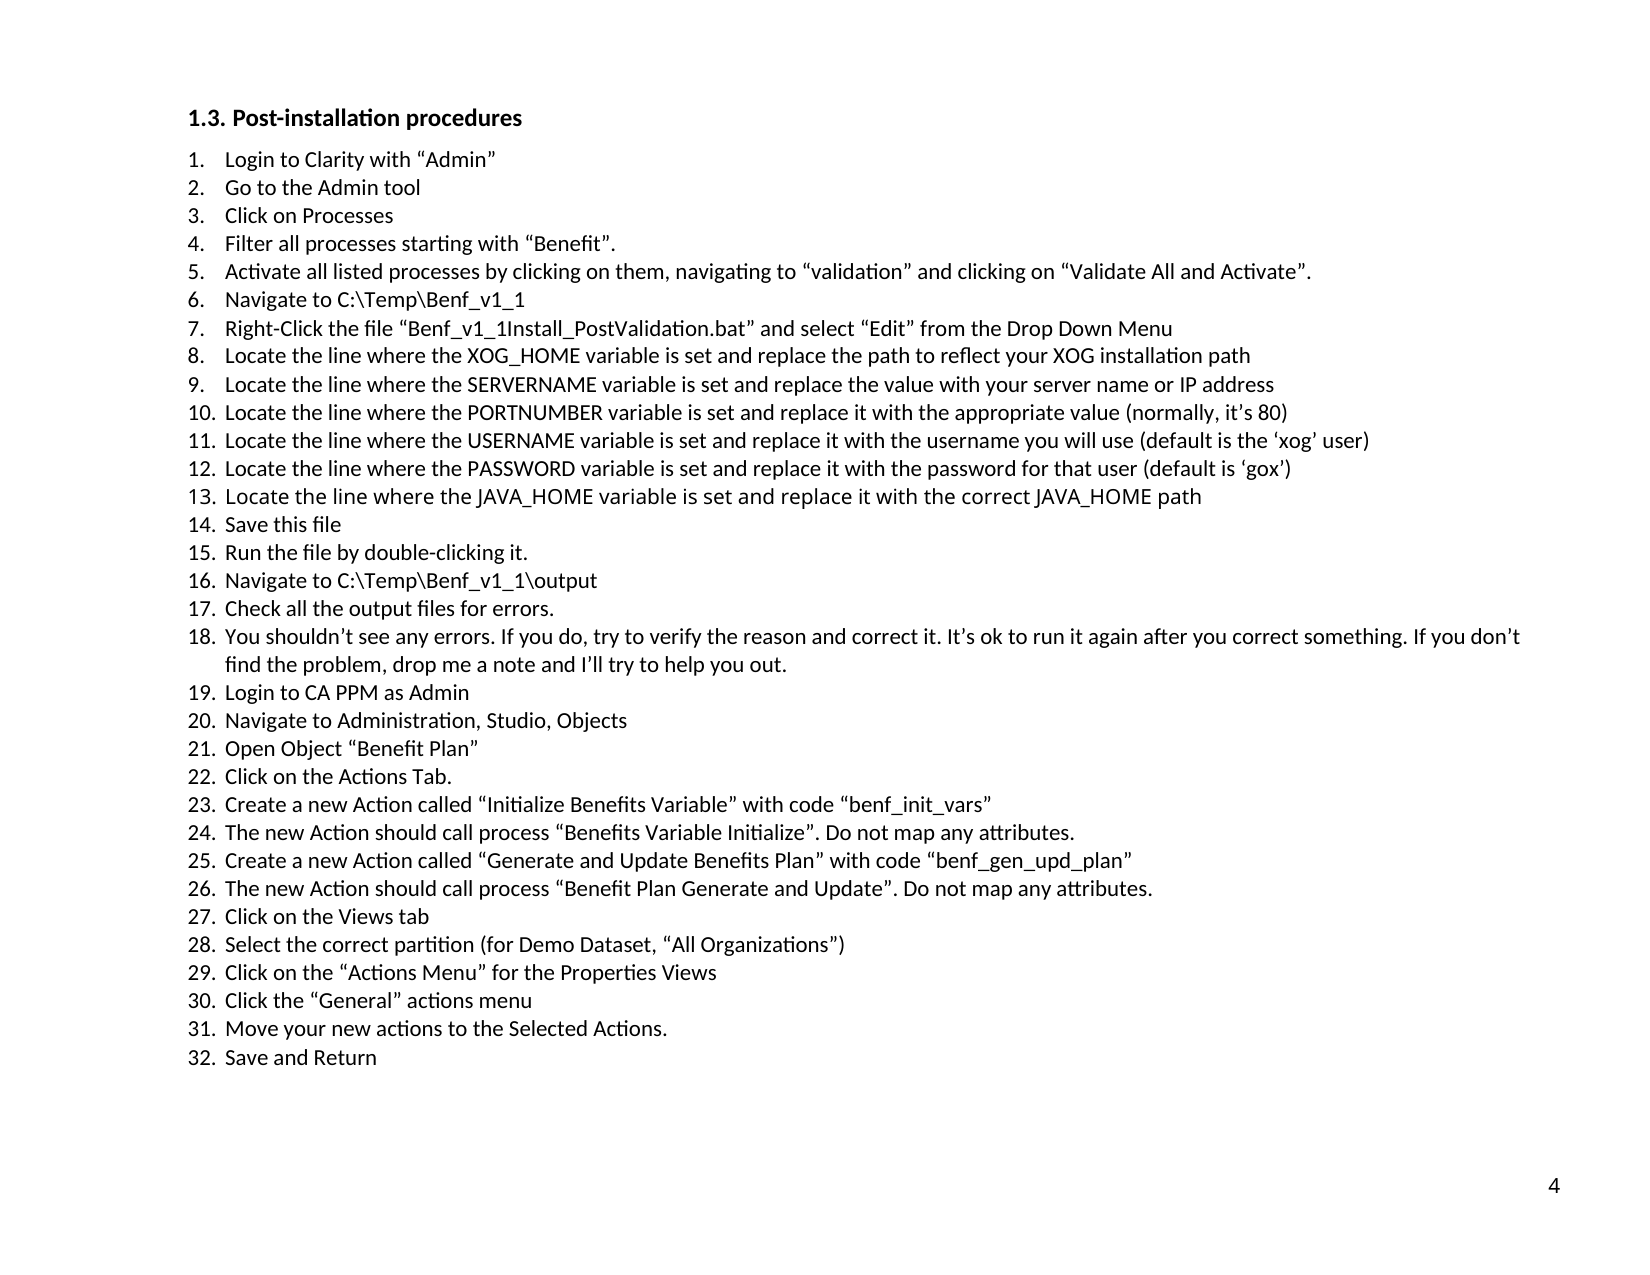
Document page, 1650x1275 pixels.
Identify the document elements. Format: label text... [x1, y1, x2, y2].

list Click on the Actions Tab. [187, 762, 1560, 790]
list You shouldn’t see any errors. If you do, try to verify the reason and correct it. It’s ok to run it again after you correct something. If you don’t find the problem, drop me a note and I’ll try to help you out. [187, 622, 1560, 678]
list Check all the output files for errors. [187, 594, 1560, 622]
list Create a new Action called “Generate and Update Benefits Plan” with code “benf_gen_upd_plan” [187, 846, 1560, 874]
list Select the correct partition (for Demo Dataset, “All Organizations”) [187, 931, 1560, 958]
list Save and Return [187, 1043, 1560, 1071]
list Click on the “Actions Menu” for the Properties Views [187, 958, 1560, 987]
list Locate the line where the PORTNUMBER variable is set and replace it with the appropriate value (normally, it’s 80) [187, 398, 1560, 426]
list Locate the line where the PASSWORD variable is set and replace it with the password for that user (default is ‘gox’) [187, 454, 1560, 482]
list Locate the line where the JAVA_HOME variable is set and replace it with the correct JAVA_HOME path [187, 482, 1560, 510]
list Click on Processes [187, 202, 1560, 229]
list The new Action should call process “Benefit Plan Generate and Update”. Do not map any attributes. [187, 874, 1560, 902]
list Create a new Action called “Initialize Benefits Variable” with code “benf_init_vars” [187, 790, 1560, 818]
list Open Object “Benefit Plan” [187, 734, 1560, 762]
list Click on the Views tab [187, 902, 1560, 931]
list Navigate to C:\Temp\Benf_v1_1 [187, 286, 1560, 314]
list Login to CA PPM as Admin [187, 678, 1560, 706]
list Move your new actions to the Selected Actions. [187, 1014, 1560, 1043]
list Go to the Admin tool [187, 173, 1560, 202]
subtitle Post-installation procedures [187, 102, 1560, 133]
list Navigate to Administration, Studio, Objects [187, 706, 1560, 734]
list Save this file [187, 510, 1560, 538]
list Run the file by double-clicking it. [187, 538, 1560, 566]
list Filter all processes starting with “Benefit”. [187, 229, 1560, 258]
list Right-Click the file “Benf_v1_1Install_PostValidation.bat” and select “Edit” from the Drop Down Menu [187, 314, 1560, 342]
list Locate the line where the USERNAME variable is set and replace it with the username you will use (default is the ‘xog’ user) [187, 426, 1560, 454]
list Locate the line where the XOG_HOME variable is set and replace the path to reflect your XOG installation path [187, 342, 1560, 370]
list Login to Clarity with “Admin” [187, 146, 1560, 173]
list Locate the line where the SERVERNAME variable is set and replace the value with your server name or IP address [187, 370, 1560, 398]
list Activate all listed processes by clicking on them, navigating to “validation” and clicking on “Validate All and Activate”. [187, 258, 1560, 286]
list The new Action should call process “Benefits Variable Initialize”. Do not map any attributes. [187, 818, 1560, 846]
list Navigate to C:\Temp\Benf_v1_1\output [187, 566, 1560, 594]
list Click the “General” actions menu [187, 987, 1560, 1014]
